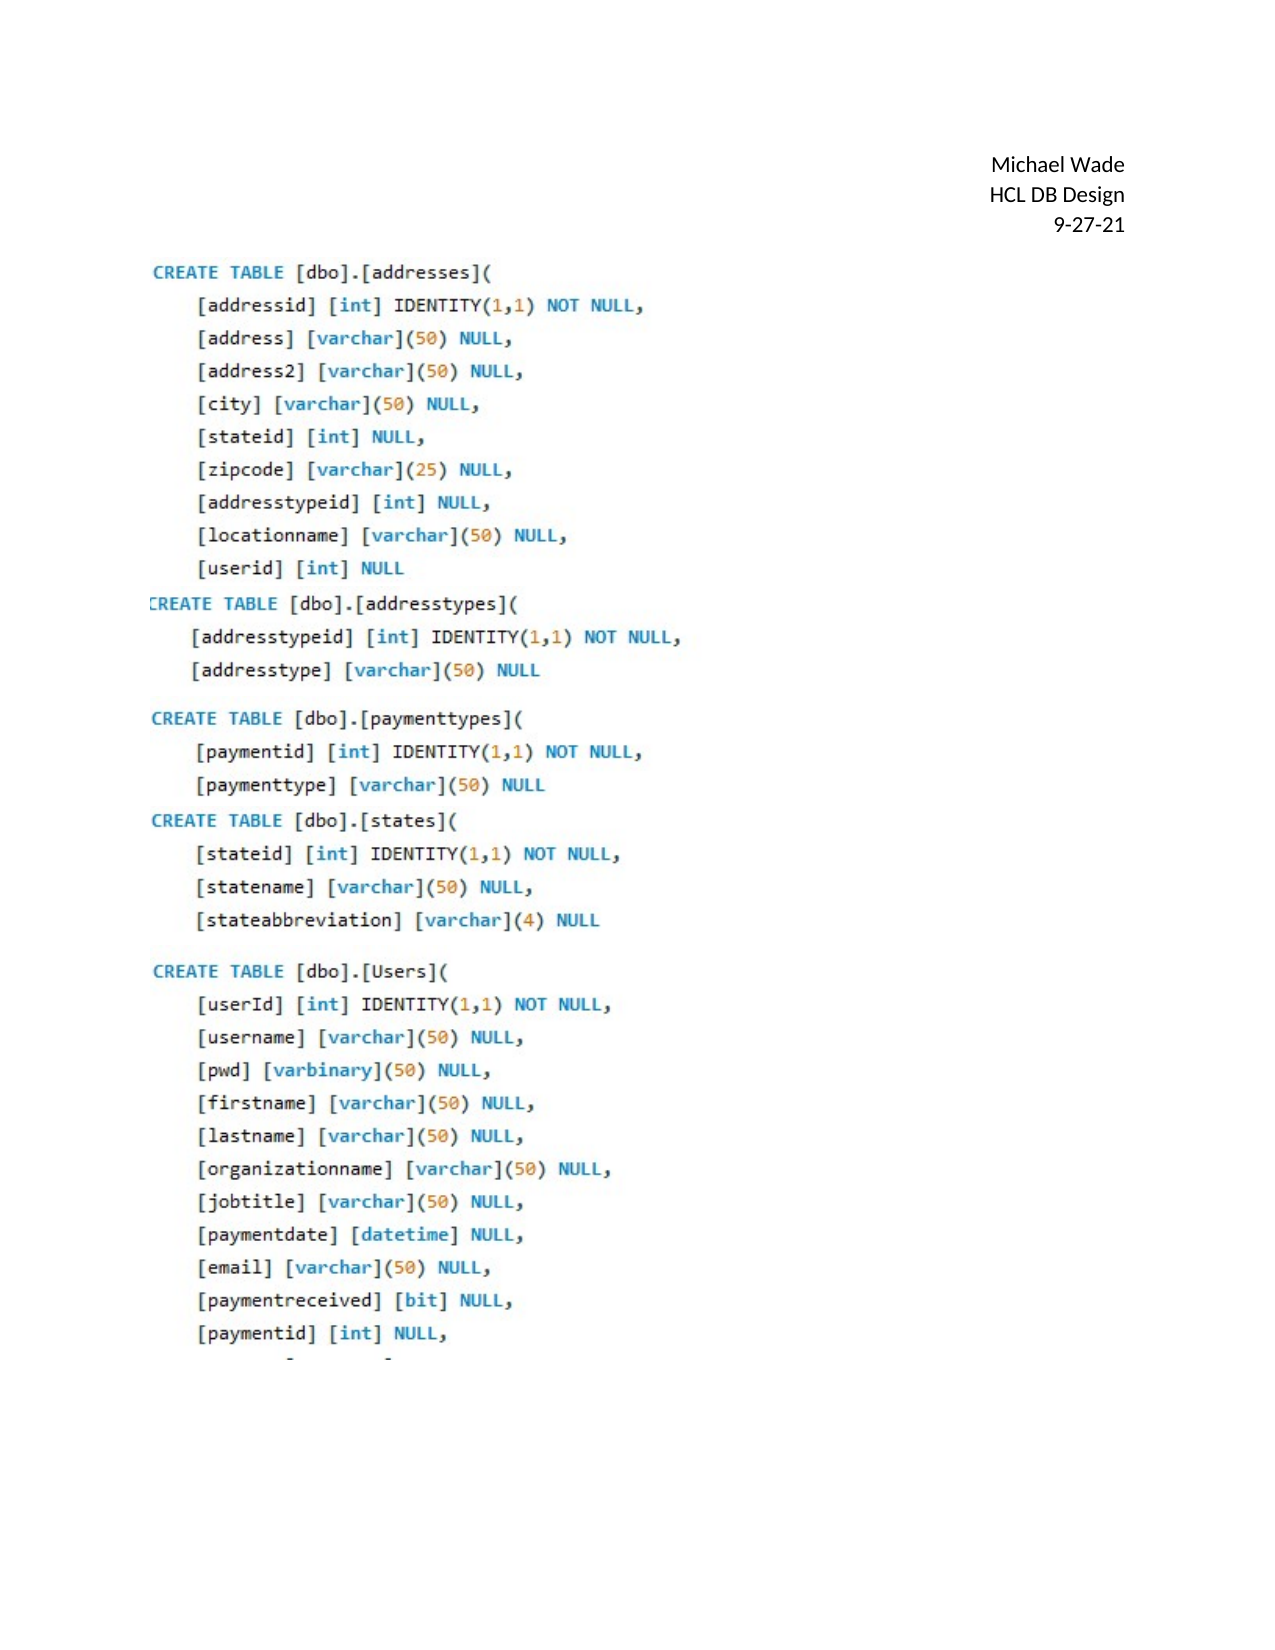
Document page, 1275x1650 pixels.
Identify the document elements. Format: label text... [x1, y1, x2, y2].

picture [150, 696, 663, 804]
picture [150, 257, 683, 584]
picture [150, 586, 711, 694]
picture [150, 945, 668, 1360]
picture [150, 806, 641, 944]
text Michael Wade HCL DB Design 9-27-21 [150, 150, 1125, 238]
